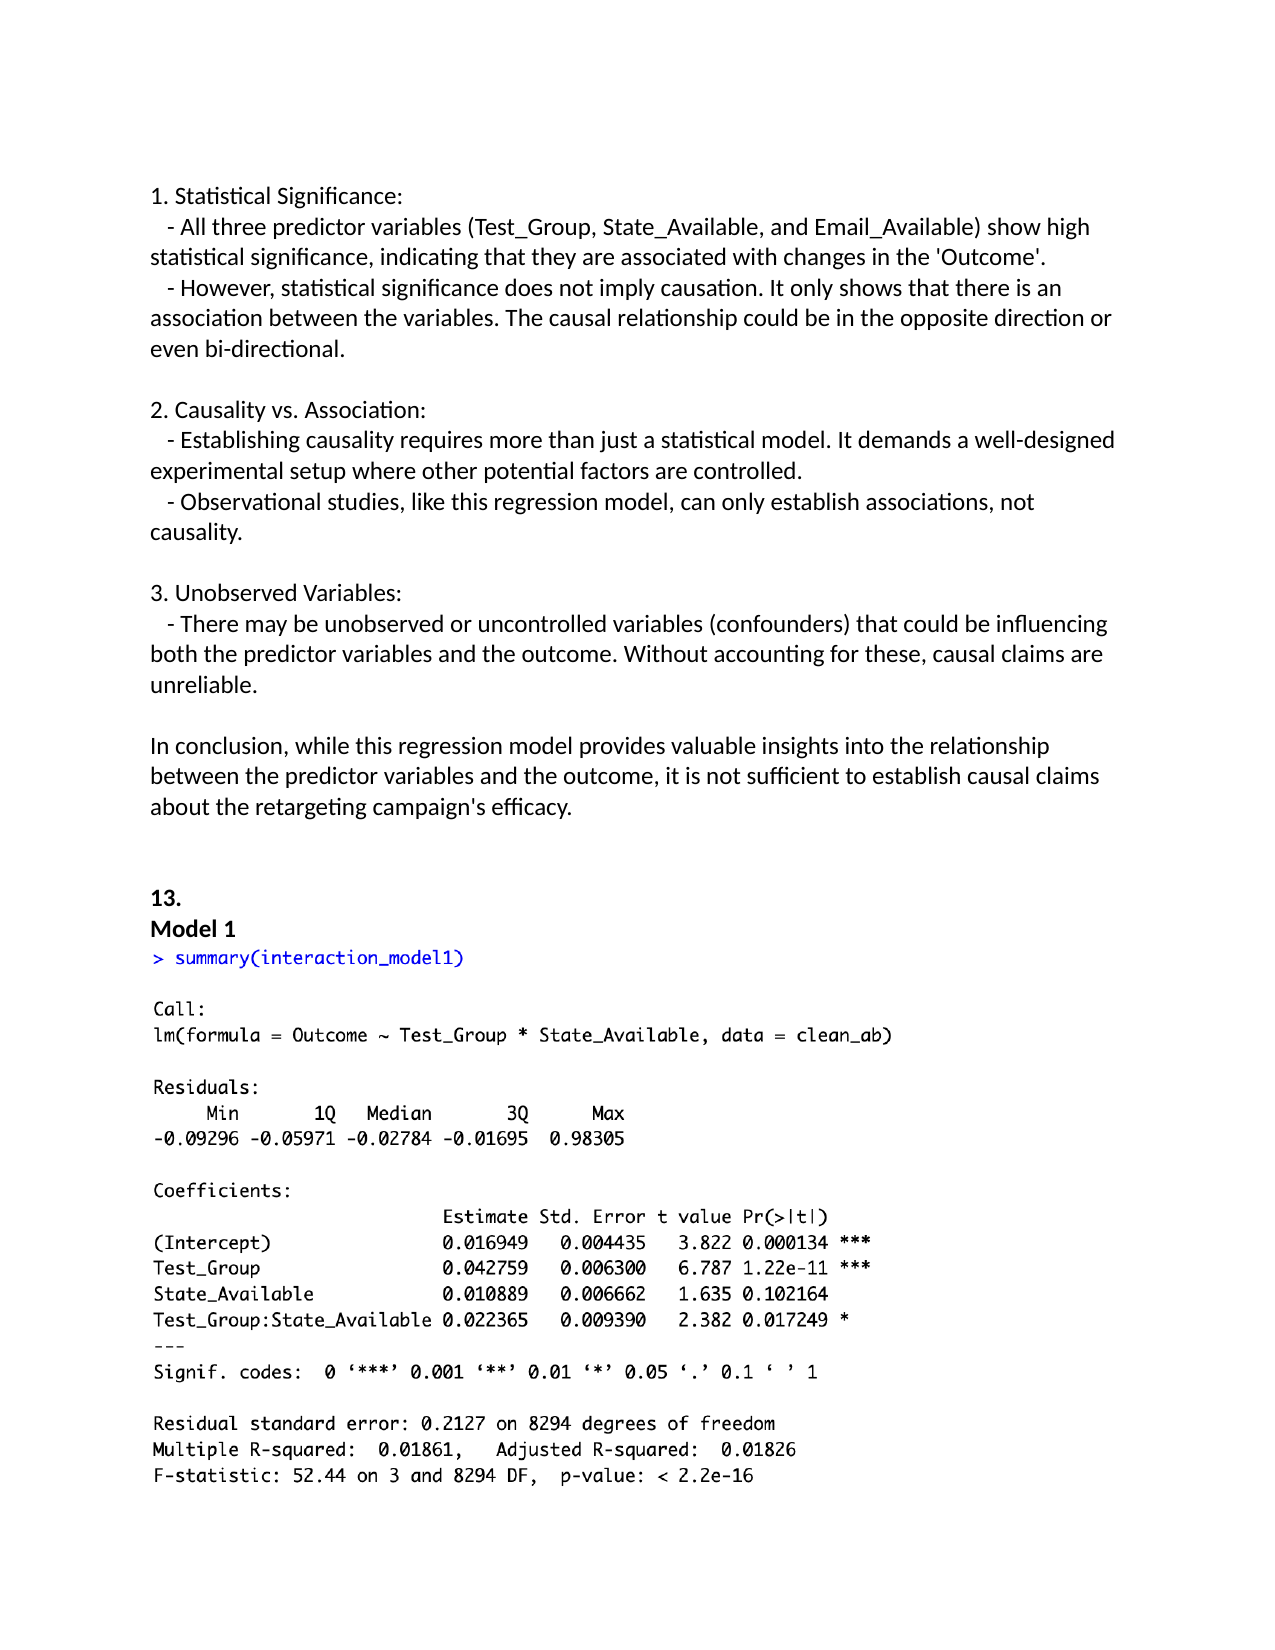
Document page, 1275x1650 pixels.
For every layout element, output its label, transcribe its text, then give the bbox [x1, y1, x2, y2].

text Model 1 [150, 913, 1125, 943]
text - There may be unobserved or uncontrolled variables (confounders) that could be influencing both the predictor variables and the outcome. Without accounting for these, causal claims are unreliable. [150, 608, 1125, 699]
text 3. Unobserved Variables: [150, 577, 1125, 608]
text - Establishing causality requires more than just a statistical model. It demands a well-designed experimental setup where other potential factors are controlled. [150, 425, 1125, 486]
text - All three predictor variables (Test_Group, State_Available, and Email_Available) show high statistical significance, indicating that they are associated with changes in the 'Outcome'. [150, 211, 1125, 272]
text - Observational studies, like this regression model, can only establish associations, not causality. [150, 486, 1125, 547]
text 13. [150, 882, 1125, 913]
text - However, statistical significance does not imply causation. It only shows that there is an association between the variables. The causal relationship could be in the opposite direction or even bi-directional. [150, 272, 1125, 364]
text 1. Statistical Significance: [150, 181, 1125, 211]
text 2. Causality vs. Association: [150, 394, 1125, 425]
text In conclusion, while this regression model provides valuable insights into the relationship between the predictor variables and the outcome, it is not sufficient to establish causal claims about the retargeting campaign's efficacy. [150, 730, 1125, 821]
picture [150, 943, 1125, 1495]
